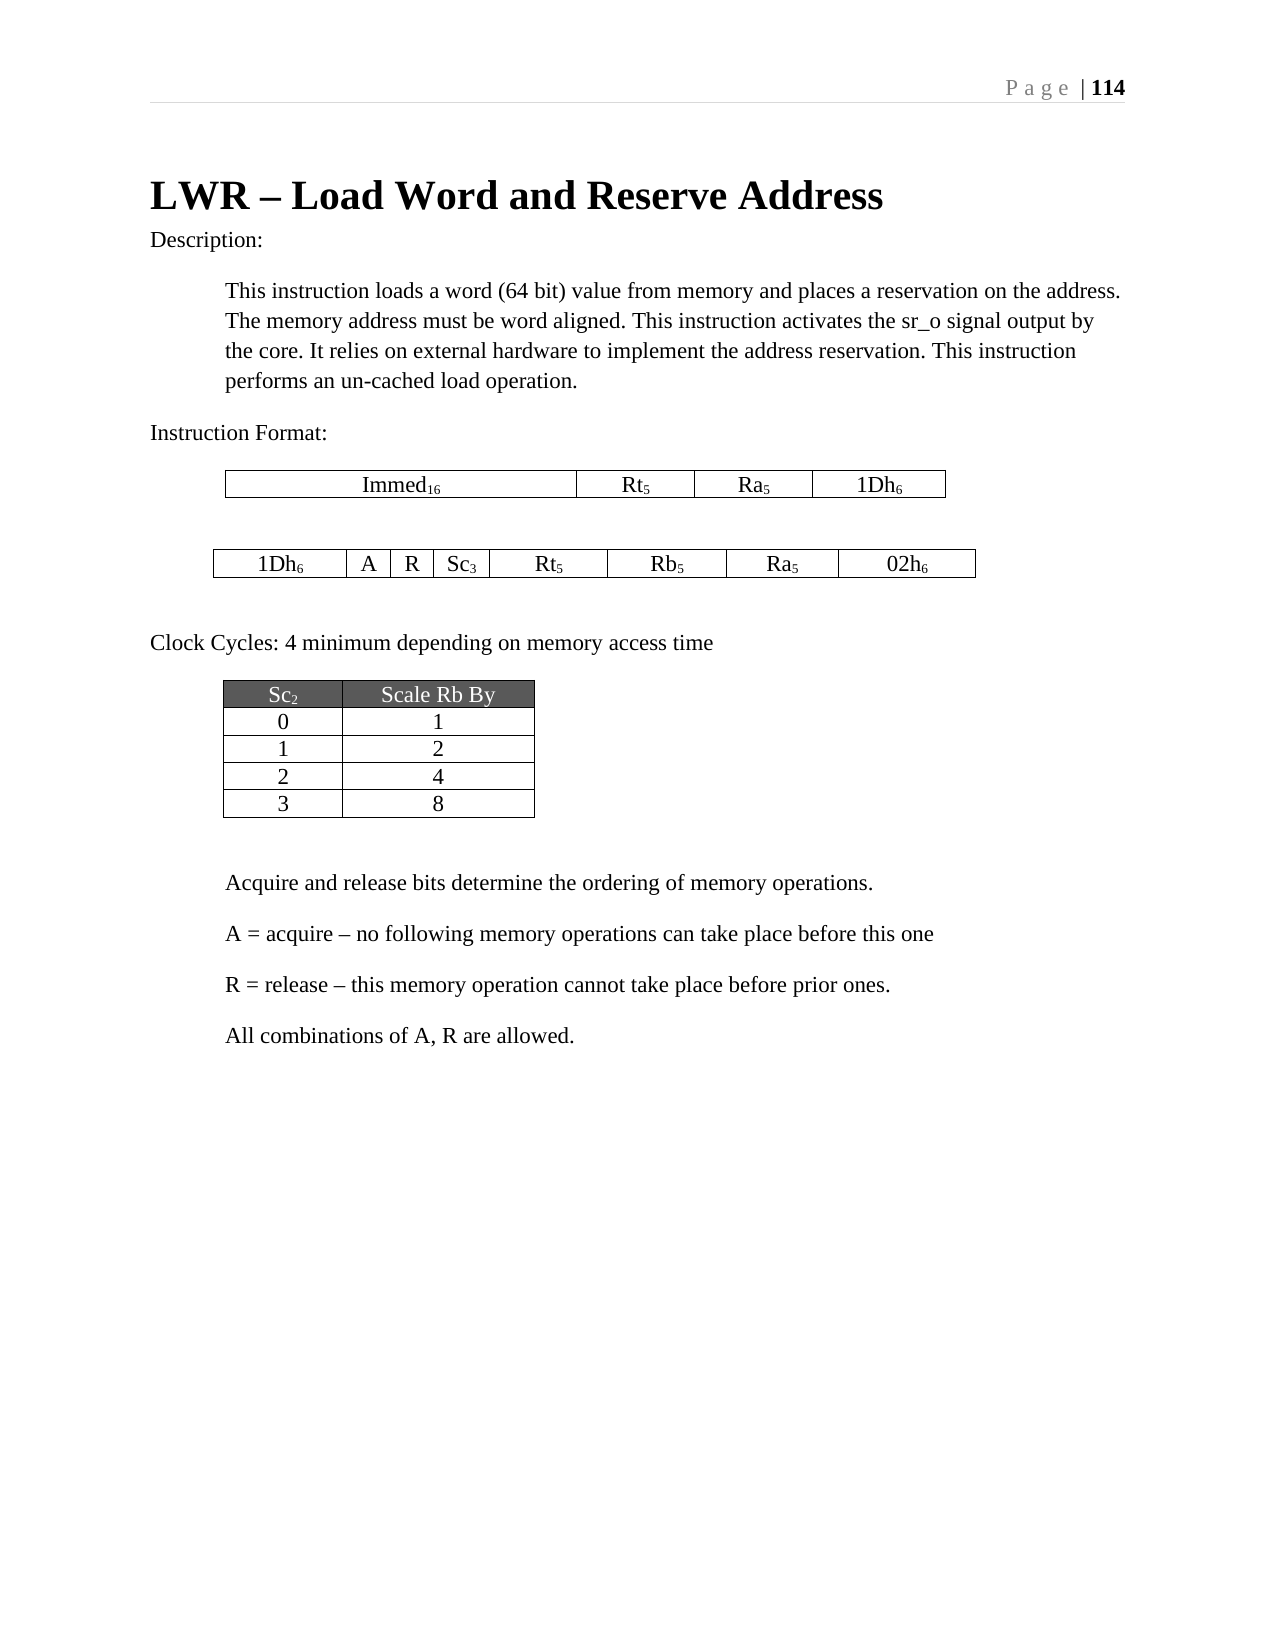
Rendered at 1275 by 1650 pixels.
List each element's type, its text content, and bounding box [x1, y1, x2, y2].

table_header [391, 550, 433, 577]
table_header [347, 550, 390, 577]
text Acquire and release bits determine the ordering of memory operations. [225, 869, 1125, 895]
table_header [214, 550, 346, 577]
text This instruction loads a word (64 bit) value from memory and places a reservation on the address. The memory address must be word aligned. This instruction activates the sr_o signal output by the core. It relies on external hardware to implement the address reservation. This instruction performs an un-cached load operation. [225, 277, 1125, 394]
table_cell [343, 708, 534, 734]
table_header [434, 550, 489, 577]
text R = release – this memory operation cannot take place before prior ones. [225, 971, 1125, 997]
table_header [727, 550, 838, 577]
text A = acquire – no following memory operations can take place before this one [225, 920, 1125, 946]
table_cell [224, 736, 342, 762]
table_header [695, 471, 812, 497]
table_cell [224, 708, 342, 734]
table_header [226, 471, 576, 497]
text Description: [150, 226, 1125, 252]
text Instruction Format: [150, 419, 1125, 445]
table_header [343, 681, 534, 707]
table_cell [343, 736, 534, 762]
subtitle LWR – Load Word and Reserve Address [150, 171, 1125, 219]
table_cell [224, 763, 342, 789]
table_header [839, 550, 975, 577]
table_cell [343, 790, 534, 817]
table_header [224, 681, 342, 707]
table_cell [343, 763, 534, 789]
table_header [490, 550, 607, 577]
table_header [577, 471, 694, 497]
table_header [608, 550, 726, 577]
text Clock Cycles: 4 minimum depending on memory access time [150, 629, 1125, 655]
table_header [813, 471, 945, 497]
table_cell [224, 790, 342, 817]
text All combinations of A, R are allowed. [225, 1022, 1125, 1048]
